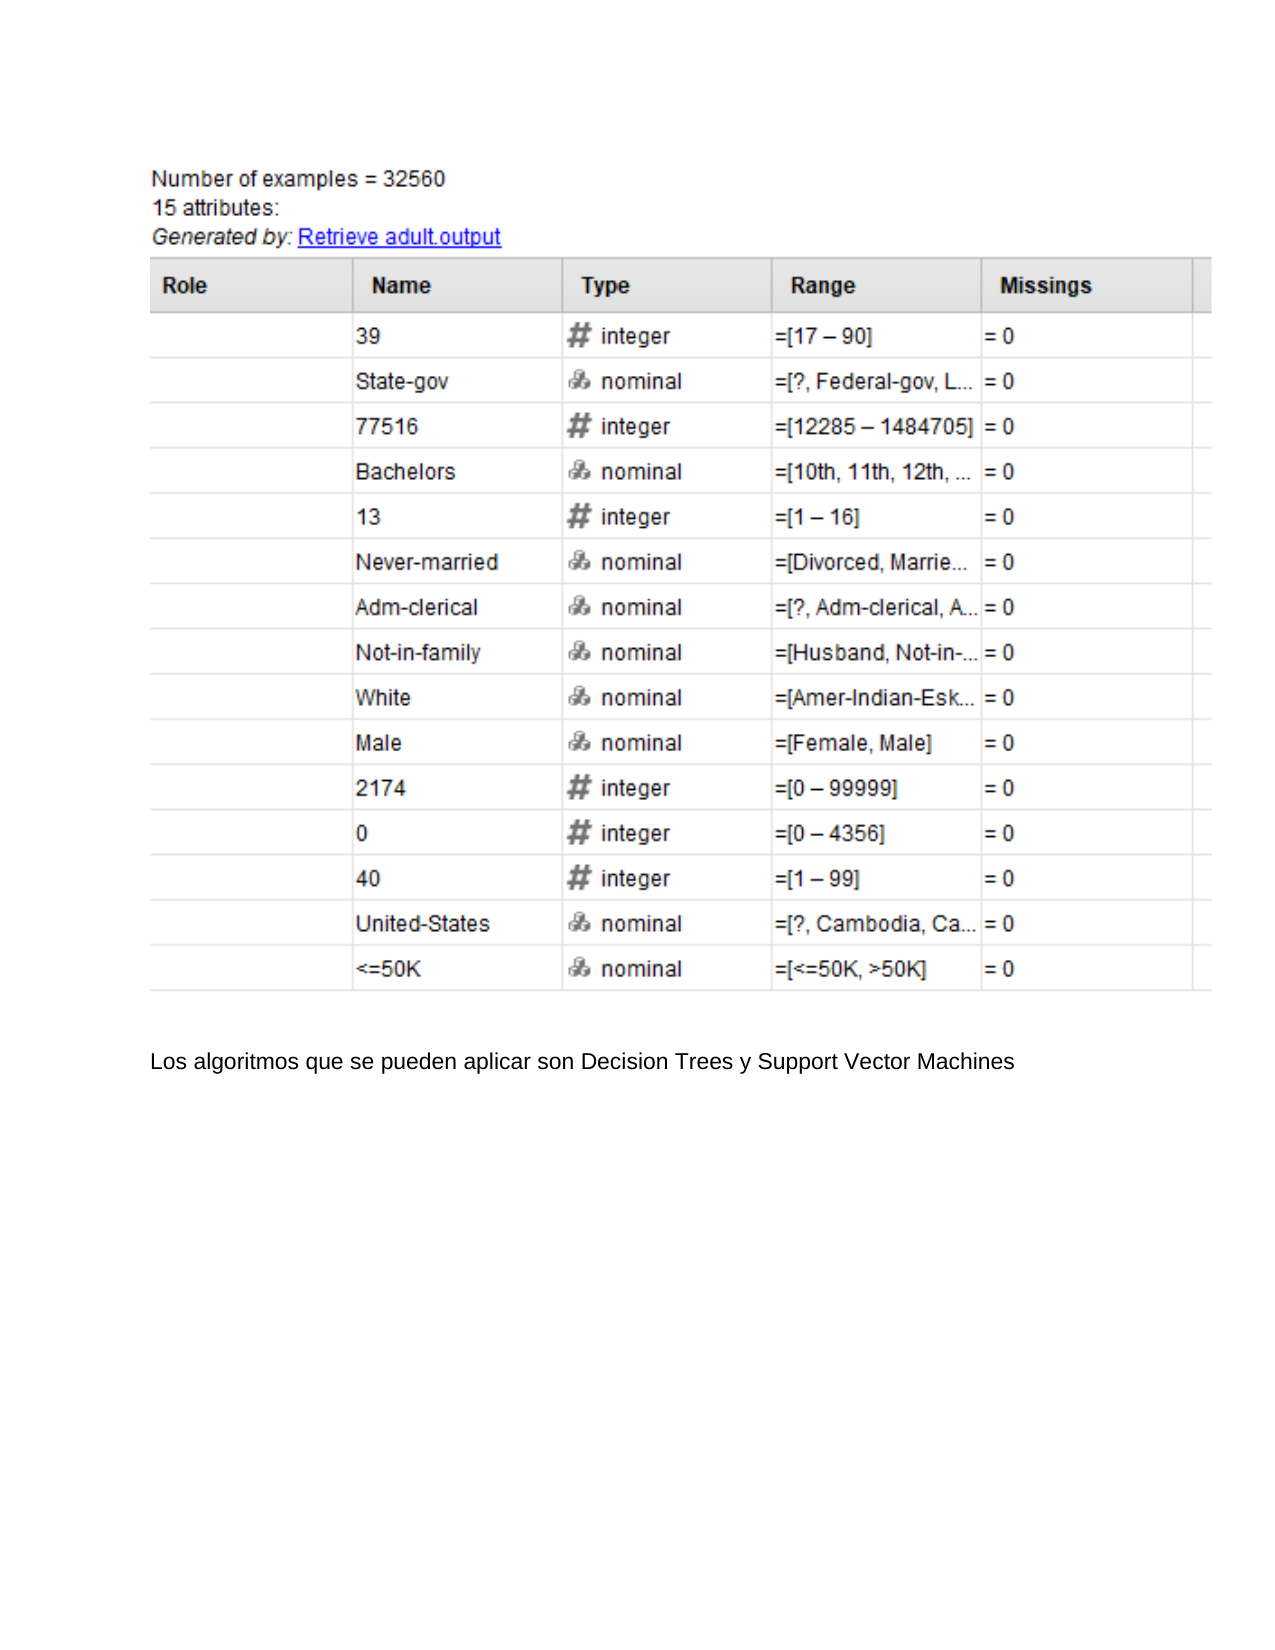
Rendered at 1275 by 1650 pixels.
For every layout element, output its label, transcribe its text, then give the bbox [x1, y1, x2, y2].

text Los algoritmos que se pueden aplicar son Decision Trees y Support Vector Machines [150, 1048, 1125, 1075]
picture [150, 150, 1212, 1006]
